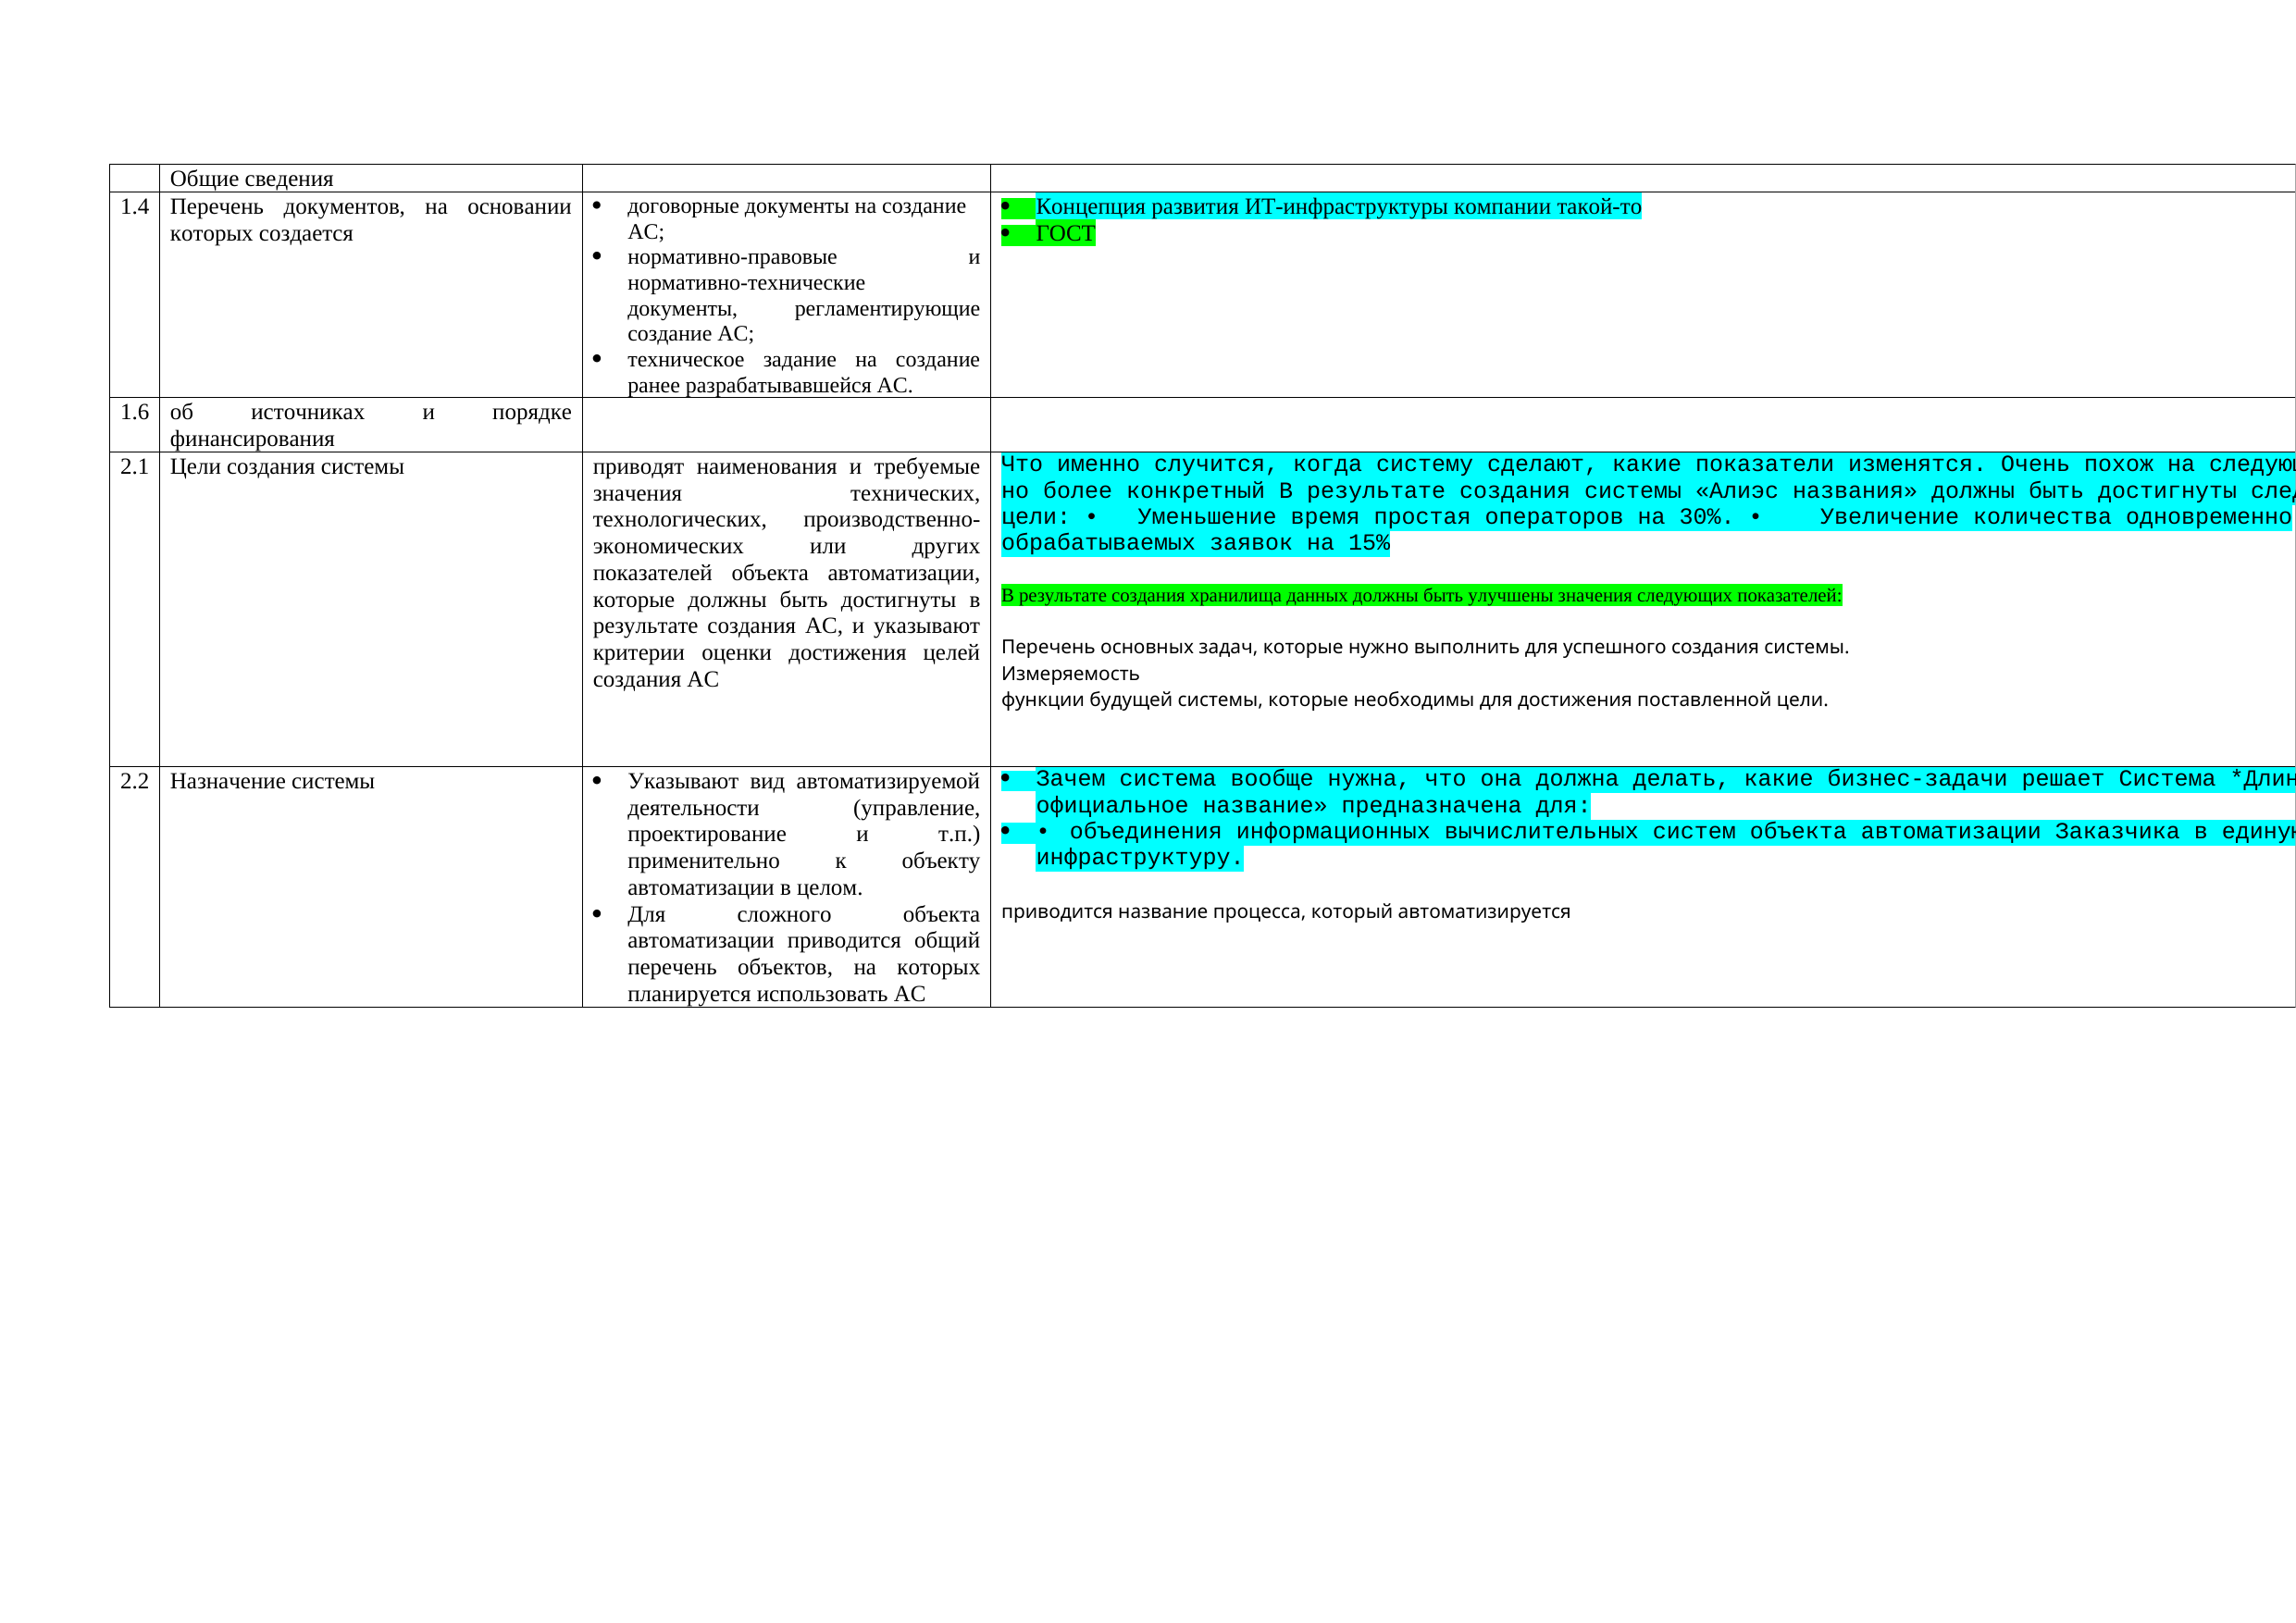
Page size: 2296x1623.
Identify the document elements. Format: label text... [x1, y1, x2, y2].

table_header [991, 165, 2295, 192]
table_cell Зачем система вообще нужна, что она должна делать, какие бизнес-задачи решает Система *Длинное официальное название» предназначена для: • объединения информационных вычислительных систем объекта автоматизации Заказчика в единую ИТ-инфраструктуру. приводится название процесса, который автоматизируется [991, 767, 2295, 1007]
table_cell 2.1 [110, 452, 159, 766]
table_cell Назначение системы [160, 767, 582, 1007]
table_cell Цели создания системы [160, 452, 582, 766]
table_cell приводят наименования и требуемые значения технических, технологических, производственно-экономических или других показателей объекта автоматизации, которые должны быть достигнуты в результате создания АС, и указывают критерии оценки достижения целей создания АС [583, 452, 990, 766]
table_cell 2.2 [110, 767, 159, 1007]
table_cell об источниках и порядке финансирования [160, 398, 582, 452]
table_cell Концепция развития ИТ-инфраструктуры компании такой-то ГОСТ [991, 192, 2295, 397]
table_header [583, 165, 990, 192]
table_cell Указывают вид автоматизируемой деятельности (управление, проектирование и т.п.) применительно к объекту автоматизации в целом. Для сложного объекта автоматизации приводится общий перечень объектов, на которых планируется использовать АС [583, 767, 990, 1007]
table_cell [991, 398, 2295, 452]
table_cell договорные документы на создание АС; нормативно-правовые и нормативно-технические документы, регламентирующие создание АС; техническое задание на создание ранее разрабатывавшейся АС. [583, 192, 990, 397]
table_cell 1.4 [110, 192, 159, 397]
table_cell Что именно случится, когда систему сделают, какие показатели изменятся. Очень похож на следующий раздел, но более конкретный В результате создания системы «Алиэс названия» должны быть достигнуты следующие цели: • Уменьшение время простая операторов на 30%. • Увеличение количества одновременно обрабатываемых заявок на 15% В результате создания хранилища данных должны быть улучшены значения следующих показателей: Перечень основных задач, которые нужно выполнить для успешного создания системы. Измеряемость функции будущей системы, которые необходимы для достижения поставленной цели. [991, 452, 2295, 766]
table_cell Перечень документов, на основании которых создается [160, 192, 582, 397]
table_cell [583, 398, 990, 452]
table_header Общие сведения [160, 165, 582, 192]
table_cell 1.6 [110, 398, 159, 452]
table_header [110, 165, 159, 192]
